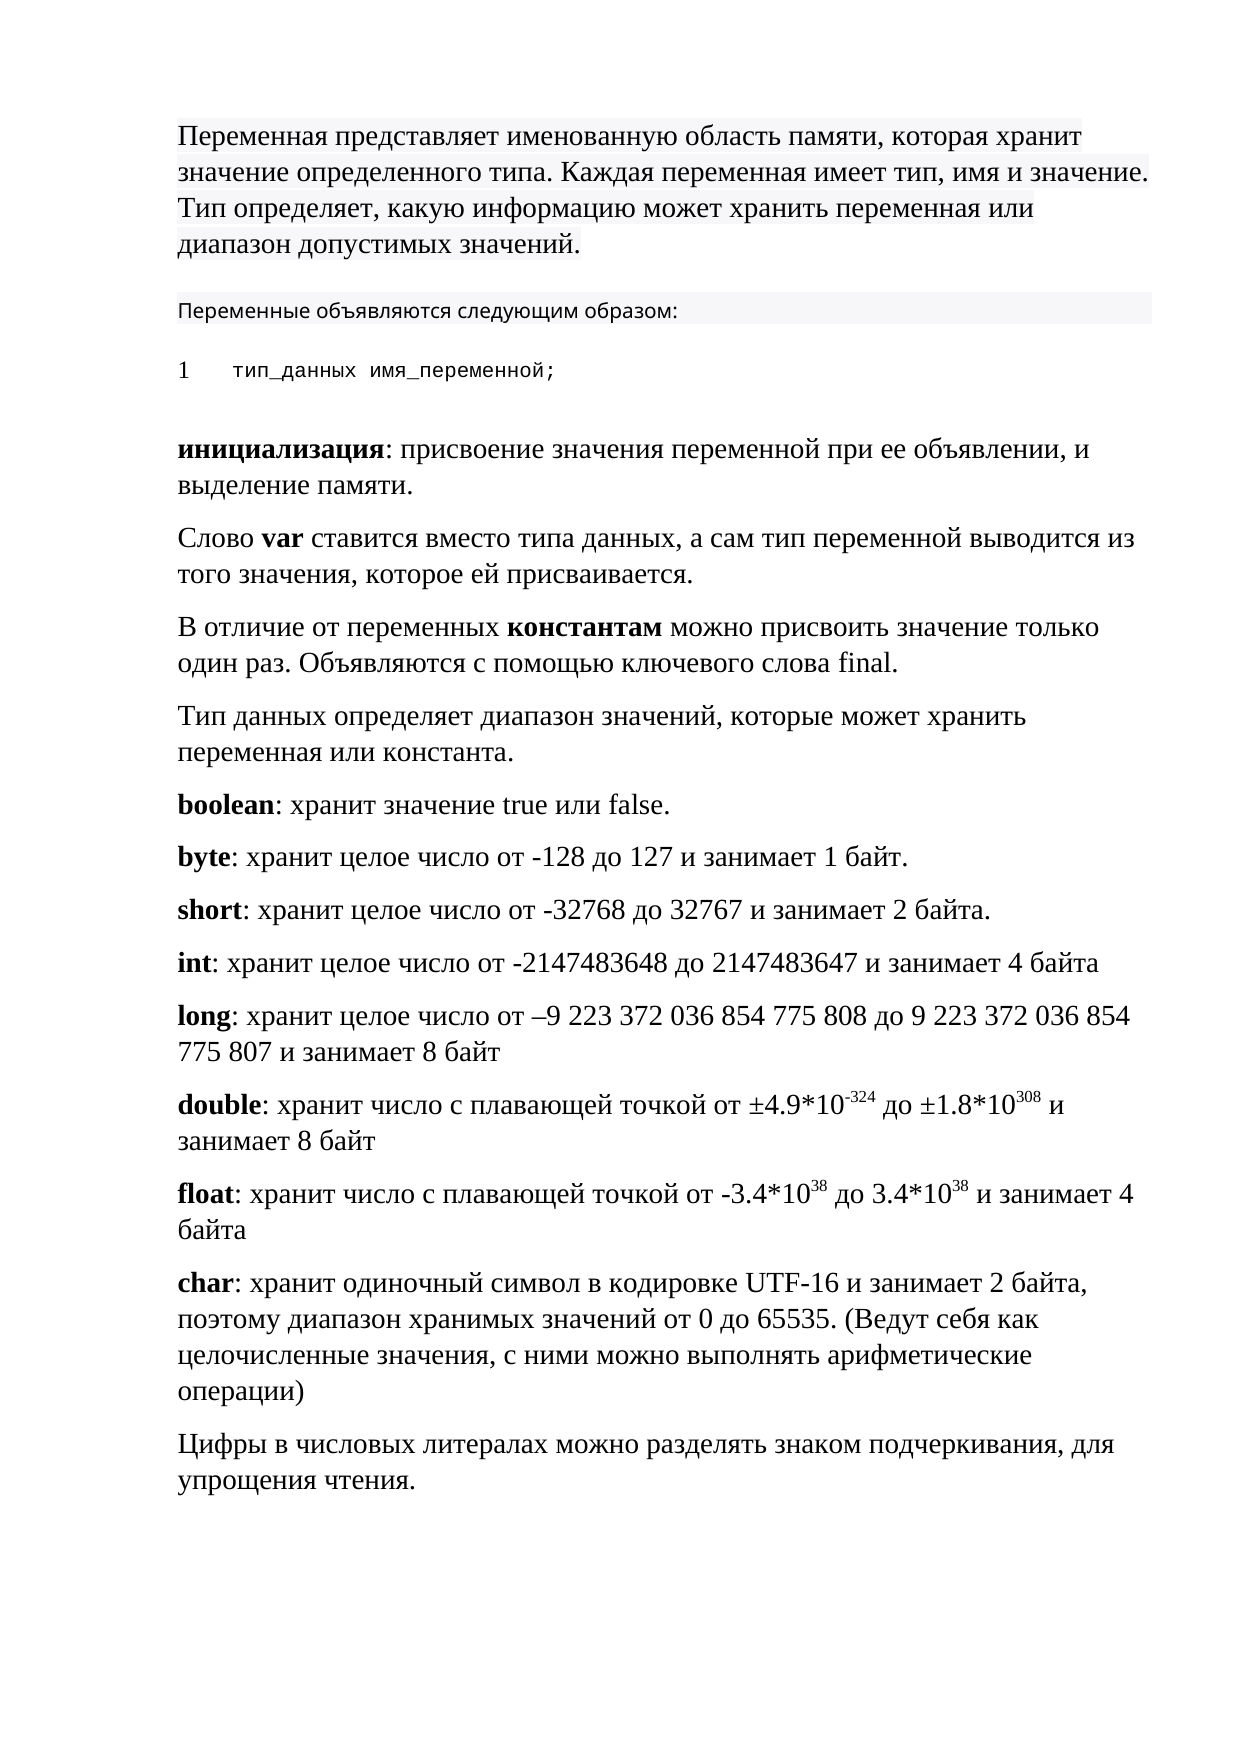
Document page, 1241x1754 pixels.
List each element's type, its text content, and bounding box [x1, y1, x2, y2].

text Цифры в числовых литералах можно разделять знаком подчеркивания, для упрощения чтения. [177, 1426, 1152, 1496]
text Слово var ставится вместо типа данных, а сам тип переменной выводится из того значения, которое ей присваивается. [177, 520, 1152, 589]
text short: хранит целое число от -32768 до 32767 и занимает 2 байта. [177, 892, 1152, 926]
text int: хранит целое число от -2147483648 до 2147483647 и занимает 4 байта [177, 945, 1152, 979]
text Тип данных определяет диапазон значений, которые может хранить переменная или константа. [177, 698, 1152, 767]
table_header тип_данных имя_переменной; [232, 354, 1240, 384]
text byte: хранит целое число от -128 до 127 и занимает 1 байт. [177, 839, 1152, 873]
text boolean: хранит значение true или false. [177, 787, 1152, 820]
text В отличие от переменных константам можно присвоить значение только один раз. Объявляются с помощью ключевого слова final. [177, 609, 1152, 678]
table_header 1 [177, 354, 232, 384]
text double: хранит число с плавающей точкой от ±4.9*10-324 до ±1.8*10308 и занимает 8 байт [177, 1087, 1152, 1157]
text Переменные объявляются следующим образом: [177, 292, 1152, 324]
text float: хранит число с плавающей точкой от -3.4*1038 до 3.4*1038 и занимает 4 байта [177, 1176, 1152, 1246]
text char: хранит одиночный символ в кодировке UTF-16 и занимает 2 байта, поэтому диапазон хранимых значений от 0 до 65535. (Ведут себя как целочисленные значения, с ними можно выполнять арифметические операции) [177, 1265, 1152, 1407]
text Переменная представляет именованную область памяти, которая хранит значение определенного типа. Каждая переменная имеет тип, имя и значение. Тип определяет, какую информацию может хранить переменная или диапазон допустимых значений. [177, 118, 1152, 260]
text инициализация: присвоение значения переменной при ее объявлении, и выделение памяти. [177, 431, 1152, 501]
text long: хранит целое число от –9 223 372 036 854 775 808 до 9 223 372 036 854 775 807 и занимает 8 байт [177, 998, 1152, 1068]
